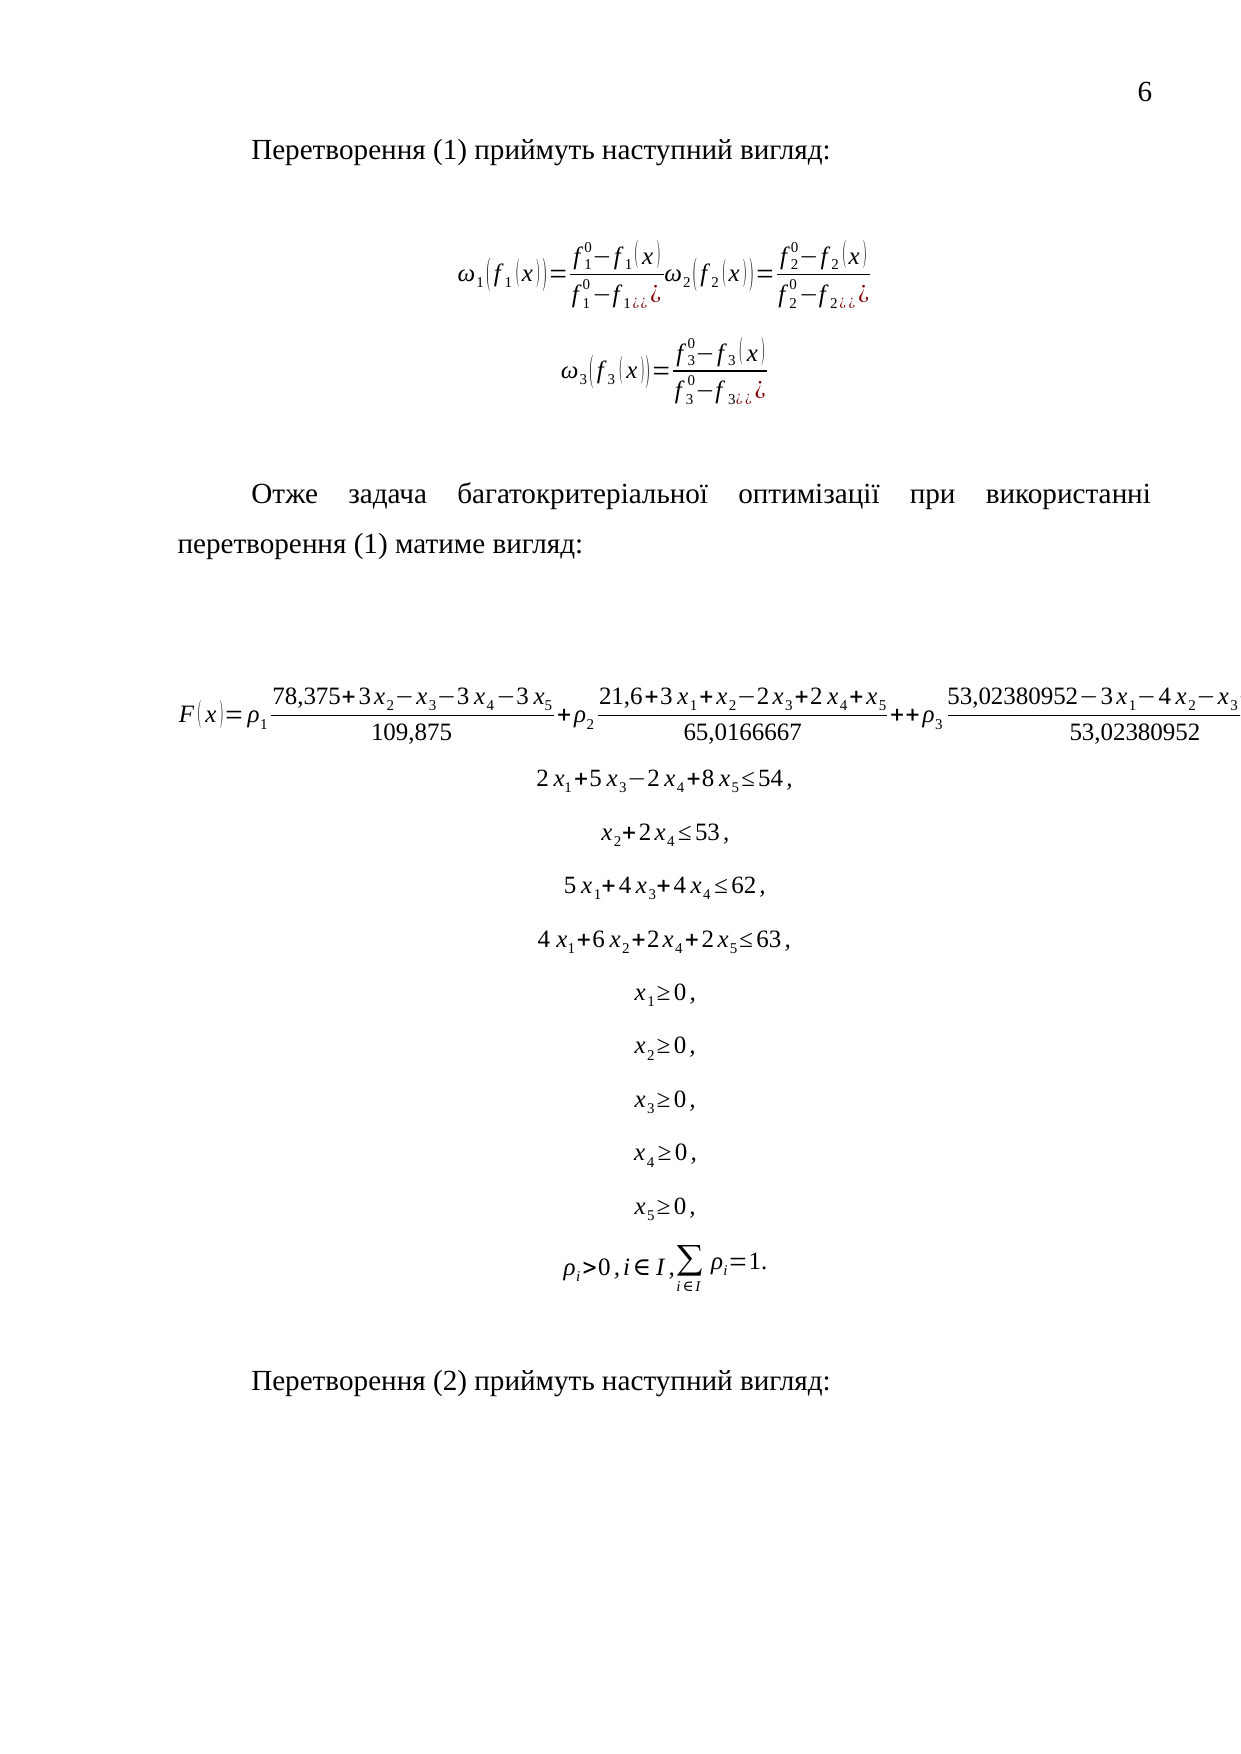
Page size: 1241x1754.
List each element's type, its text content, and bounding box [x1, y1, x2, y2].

text Перетворення (2) приймуть наступний вигляд: [177, 1363, 1152, 1397]
text Отже задача багатокритеріальної оптимізації при використанні перетворення (1) матиме вигляд: [177, 476, 1152, 560]
text Перетворення (1) приймуть наступний вигляд: [177, 132, 1152, 166]
